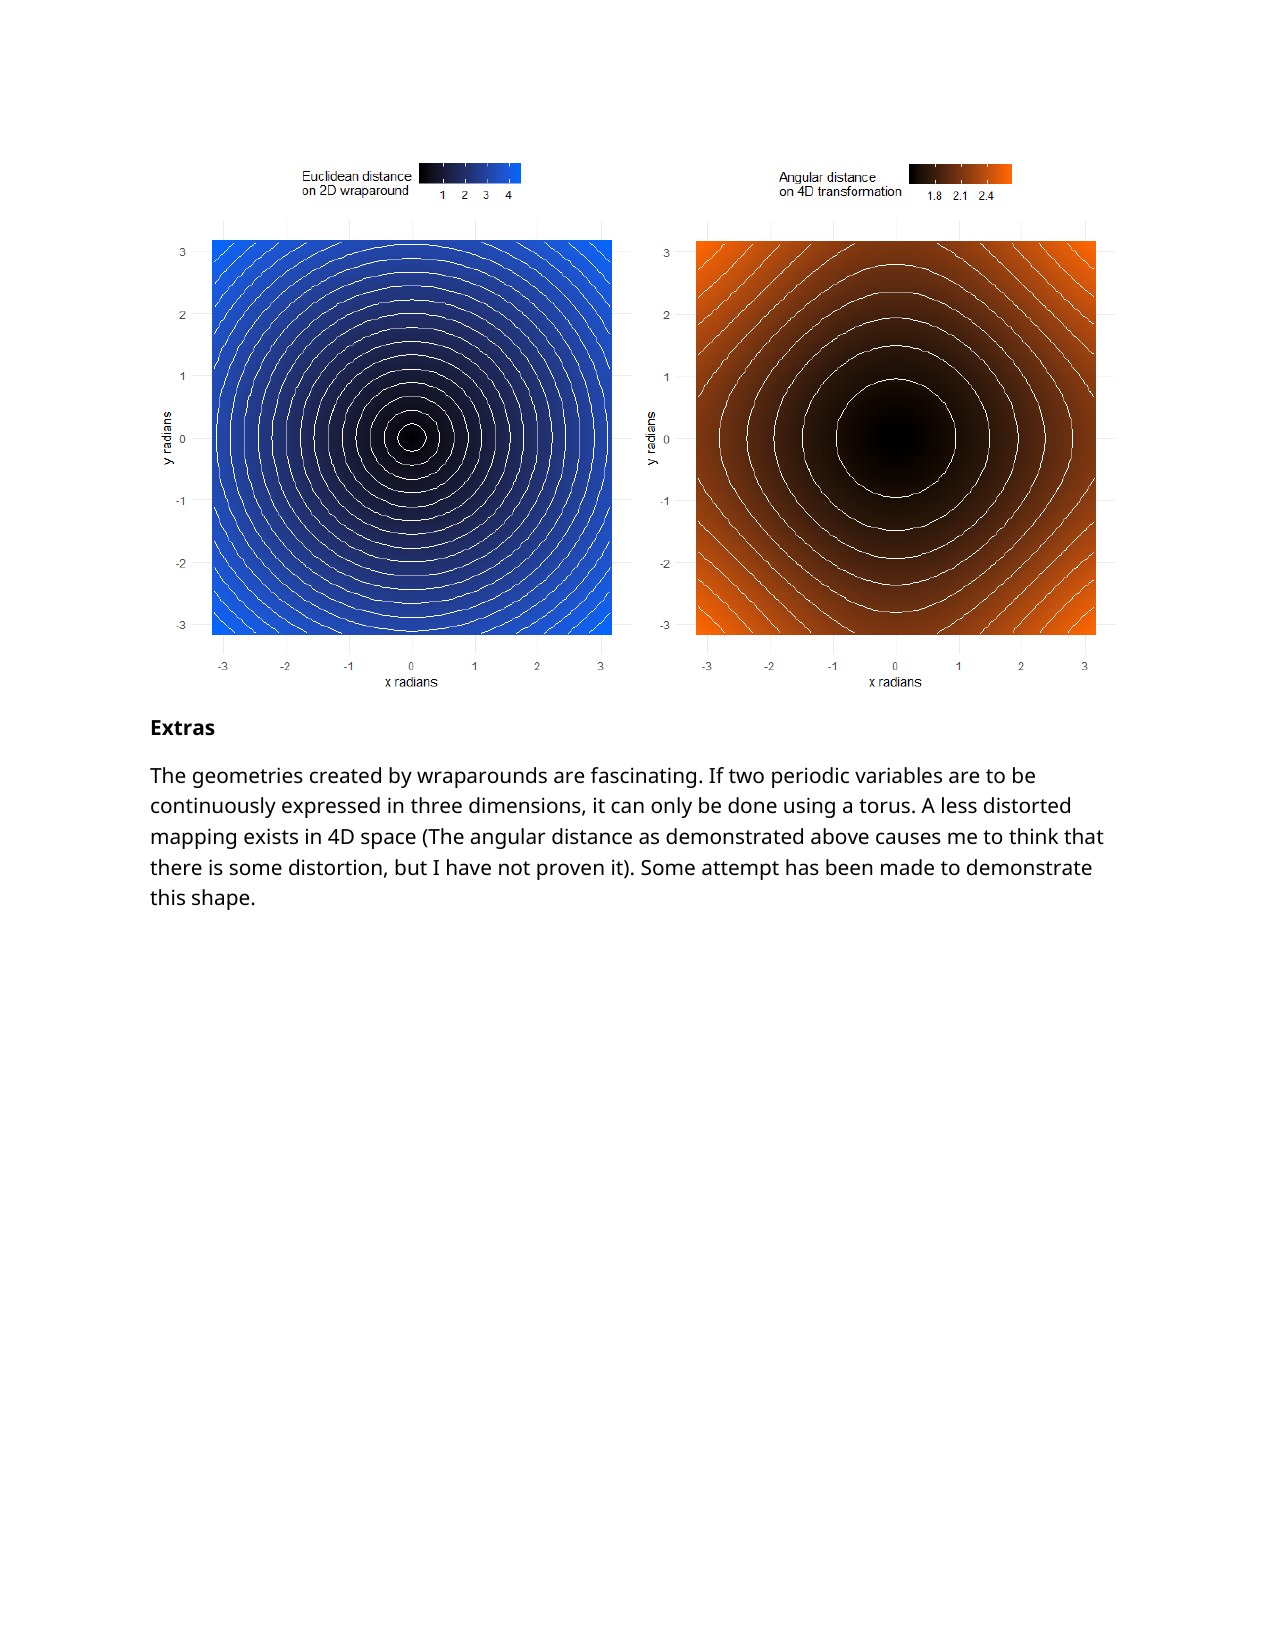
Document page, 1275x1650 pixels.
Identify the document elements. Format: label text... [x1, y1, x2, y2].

list The geometries created by wraparounds are fascinating. If two periodic variables are to be continuously expressed in three dimensions, it can only be done using a torus. A less distorted mapping exists in 4D space (The angular distance as demonstrated above causes me to think that there is some distortion, but I have not proven it). Some attempt has been made to demonstrate this shape. [150, 761, 1125, 912]
list Extras [150, 713, 1125, 742]
picture [153, 150, 1122, 695]
